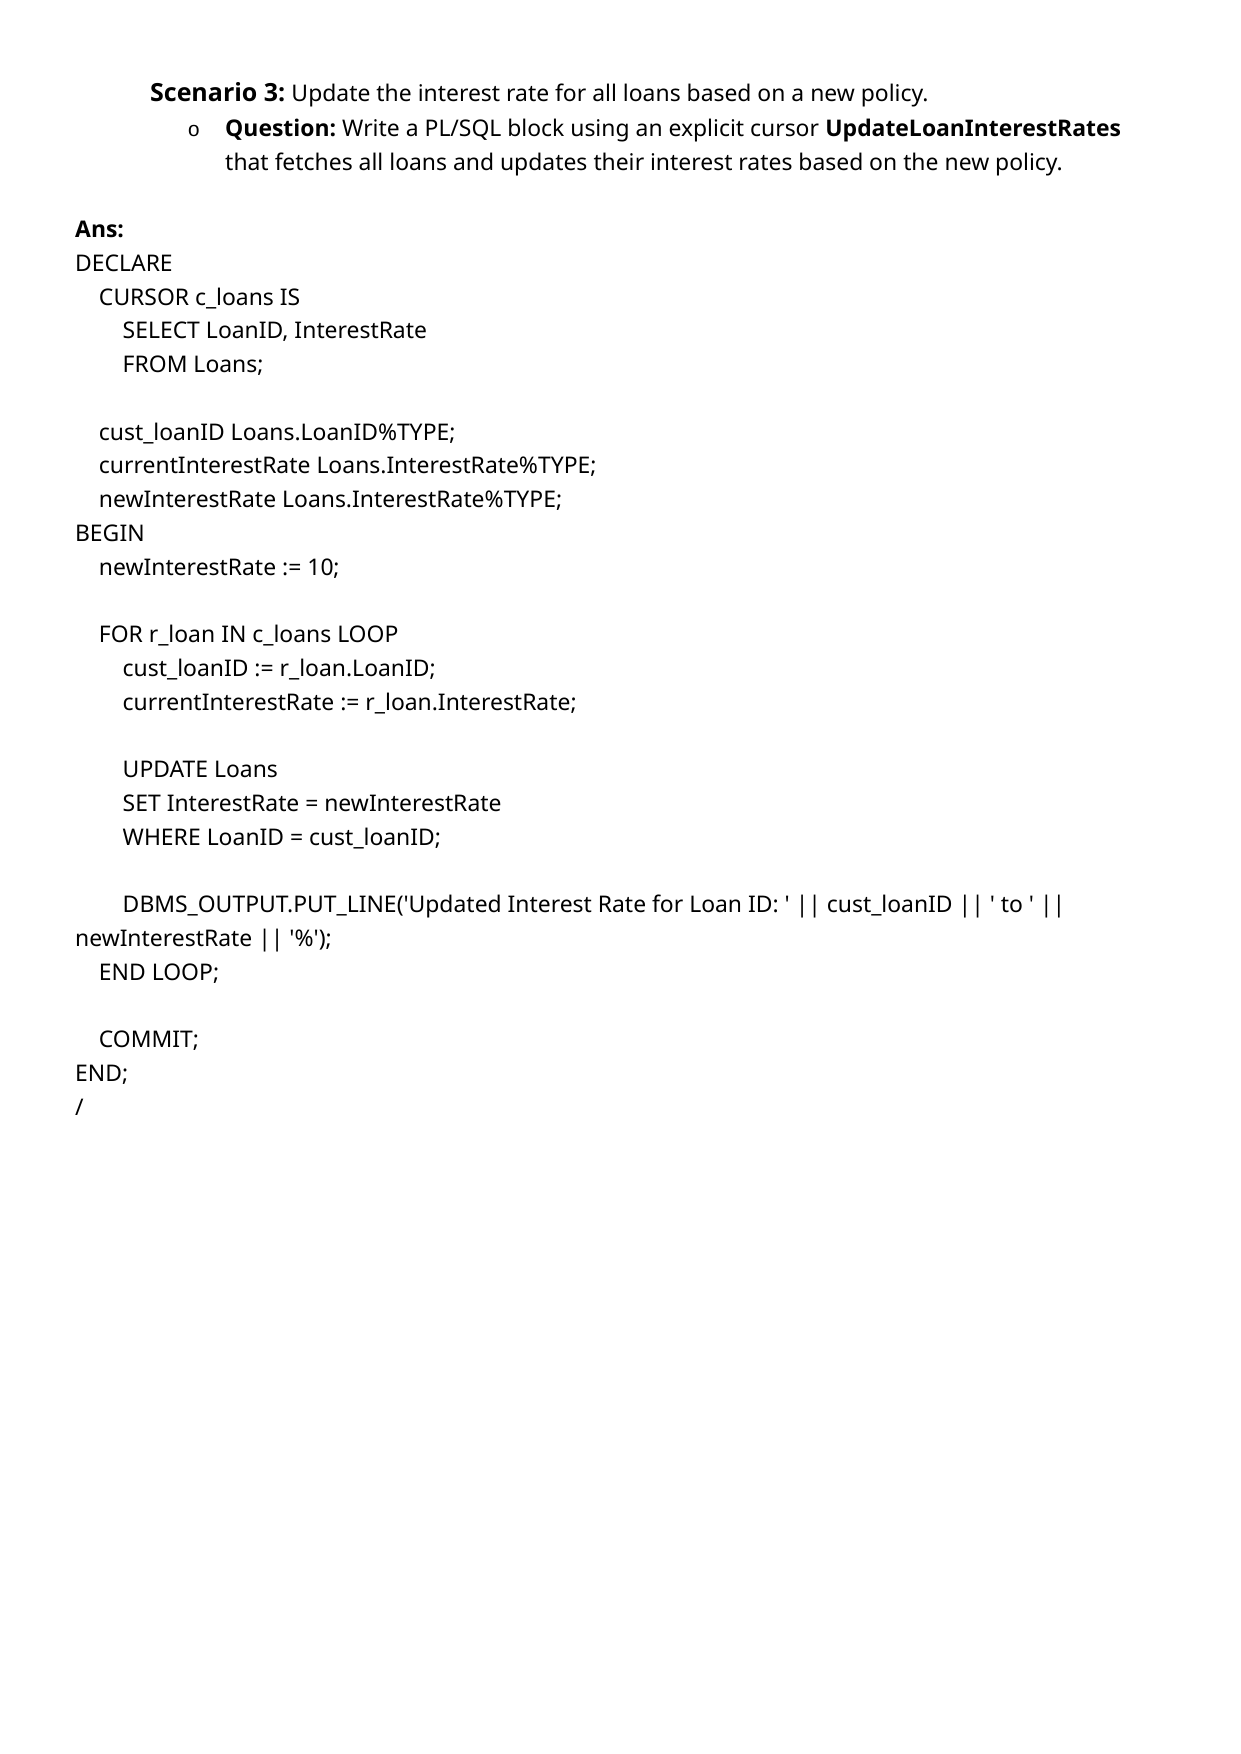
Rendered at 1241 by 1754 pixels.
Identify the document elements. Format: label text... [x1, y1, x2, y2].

text currentInterestRate := r_loan.InterestRate; [75, 686, 1165, 717]
text newInterestRate := 10; [75, 551, 1165, 582]
text cust_loanID := r_loan.LoanID; [75, 652, 1165, 683]
text END; [75, 1057, 1165, 1088]
text BEGIN [75, 517, 1165, 548]
text COMMIT; [75, 1023, 1165, 1054]
text Ans: [75, 213, 1165, 244]
text currentInterestRate Loans.InterestRate%TYPE; [75, 449, 1165, 481]
text FOR r_loan IN c_loans LOOP [75, 618, 1165, 649]
text UPDATE Loans [75, 753, 1165, 784]
text CURSOR c_loans IS [75, 281, 1165, 312]
text SELECT LoanID, InterestRate [75, 314, 1165, 346]
text DBMS_OUTPUT.PUT_LINE('Updated Interest Rate for Loan ID: ' || cust_loanID || ' to ' || newInterestRate || '%'); [75, 888, 1165, 953]
text DECLARE [75, 247, 1165, 278]
text FROM Loans; [75, 348, 1165, 379]
text / [75, 1091, 1165, 1122]
text Scenario 3: Update the interest rate for all loans based on a new policy. [150, 75, 1165, 109]
list Question: Write a PL/SQL block using an explicit cursor UpdateLoanInterestRates that fetches all loans and updates their interest rates based on the new policy. [187, 112, 1165, 177]
text newInterestRate Loans.InterestRate%TYPE; [75, 483, 1165, 514]
text END LOOP; [75, 956, 1165, 987]
text WHERE LoanID = cust_loanID; [75, 821, 1165, 852]
text cust_loanID Loans.LoanID%TYPE; [75, 416, 1165, 447]
text SET InterestRate = newInterestRate [75, 787, 1165, 818]
